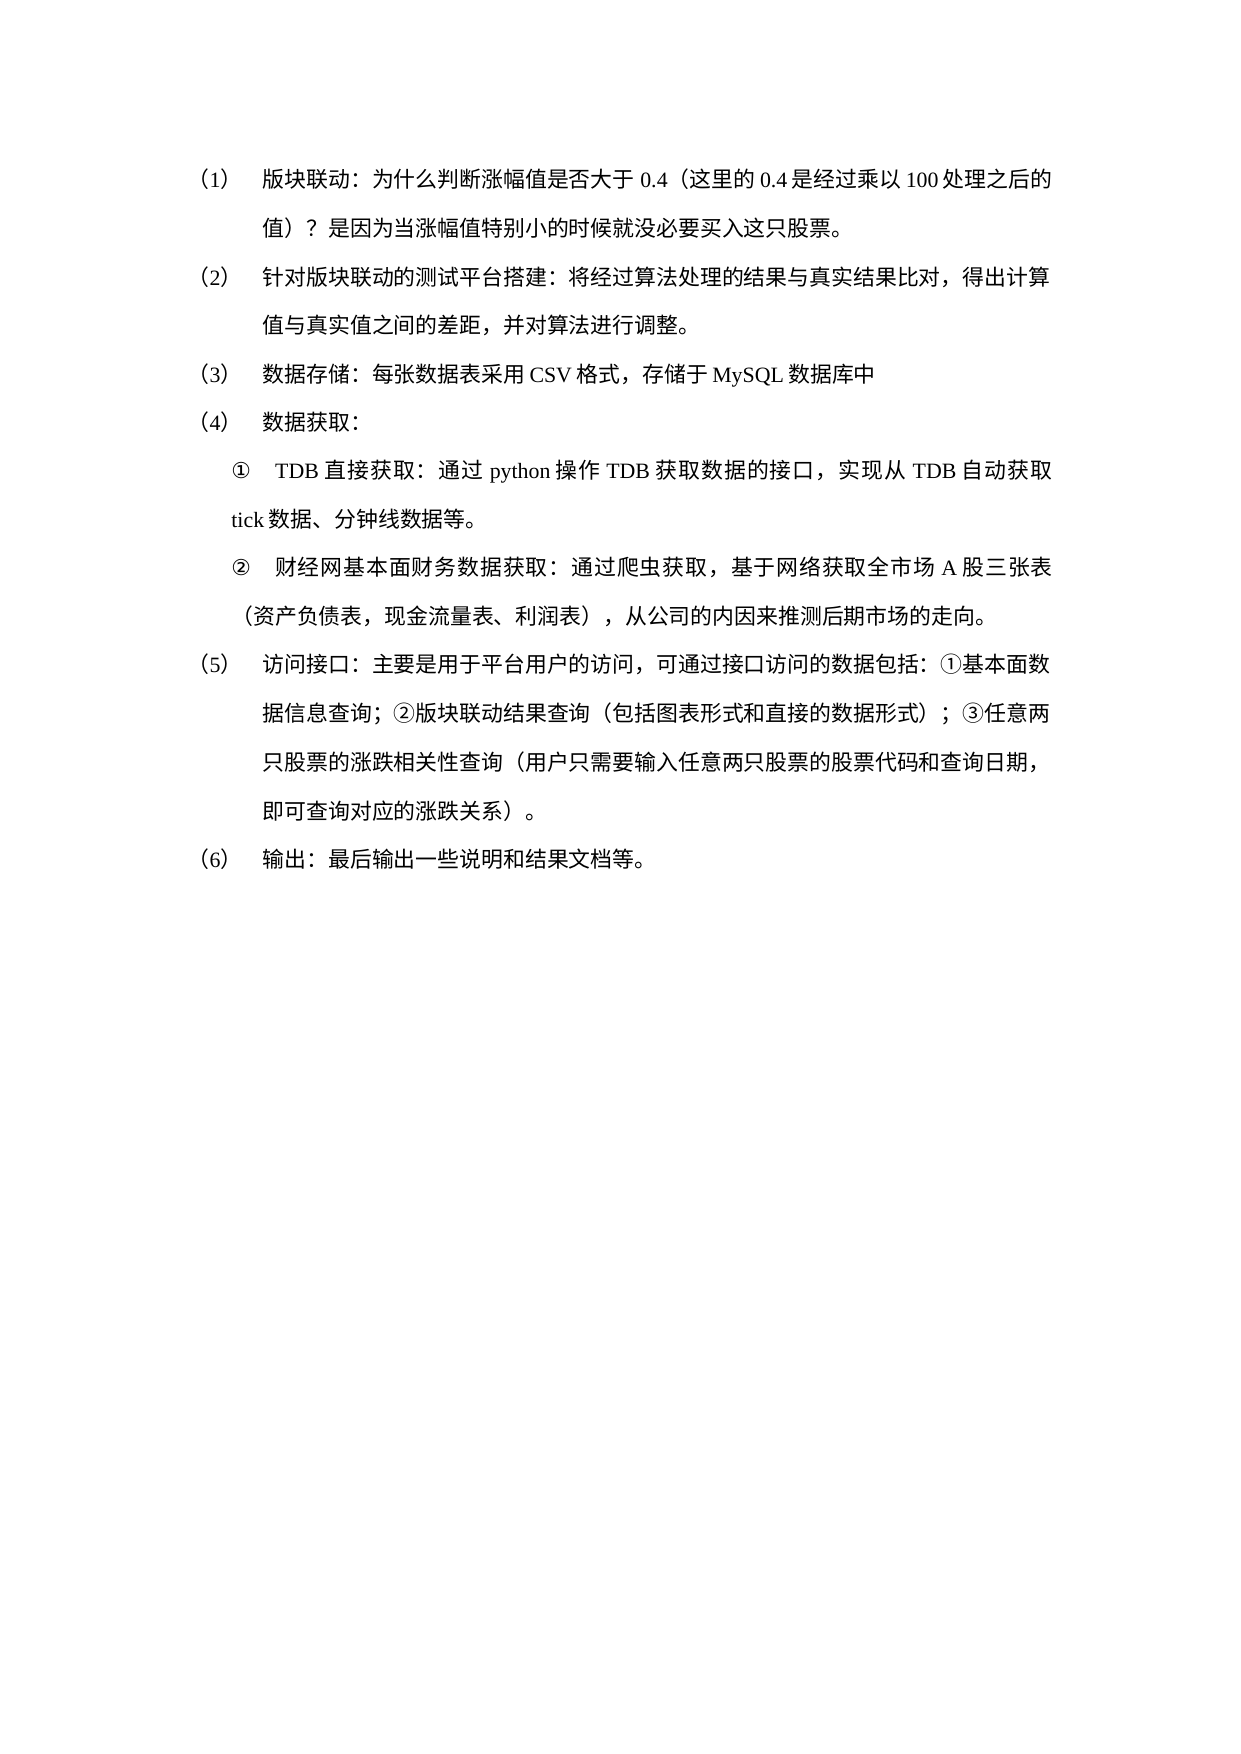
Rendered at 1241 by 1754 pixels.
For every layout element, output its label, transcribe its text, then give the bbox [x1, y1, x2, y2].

list 数据获取： [187, 404, 1053, 437]
list 数据存储：每张数据表采用CSV格式，存储于MySQL数据库中 [187, 356, 1053, 389]
list TDB直接获取：通过python操作TDB获取数据的接口，实现从TDB自动获取tick数据、分钟线数据等。 [231, 453, 1053, 534]
list 版块联动：为什么判断涨幅值是否大于0.4（这里的0.4是经过乘以100处理之后的值）？是因为当涨幅值特别小的时候就没必要买入这只股票。 [187, 162, 1053, 243]
list 针对版块联动的测试平台搭建：将经过算法处理的结果与真实结果比对，得出计算值与真实值之间的差距，并对算法进行调整。 [187, 259, 1053, 340]
list 输出：最后输出一些说明和结果文档等。 [187, 842, 1053, 874]
list 访问接口：主要是用于平台用户的访问，可通过接口访问的数据包括：①基本面数据信息查询；②版块联动结果查询（包括图表形式和直接的数据形式）；③任意两只股票的涨跌相关性查询（用户只需要输入任意两只股票的股票代码和查询日期，即可查询对应的涨跌关系）。 [187, 647, 1053, 826]
list 财经网基本面财务数据获取：通过爬虫获取，基于网络获取全市场A股三张表（资产负债表，现金流量表、利润表），从公司的内因来推测后期市场的走向。 [231, 550, 1053, 631]
